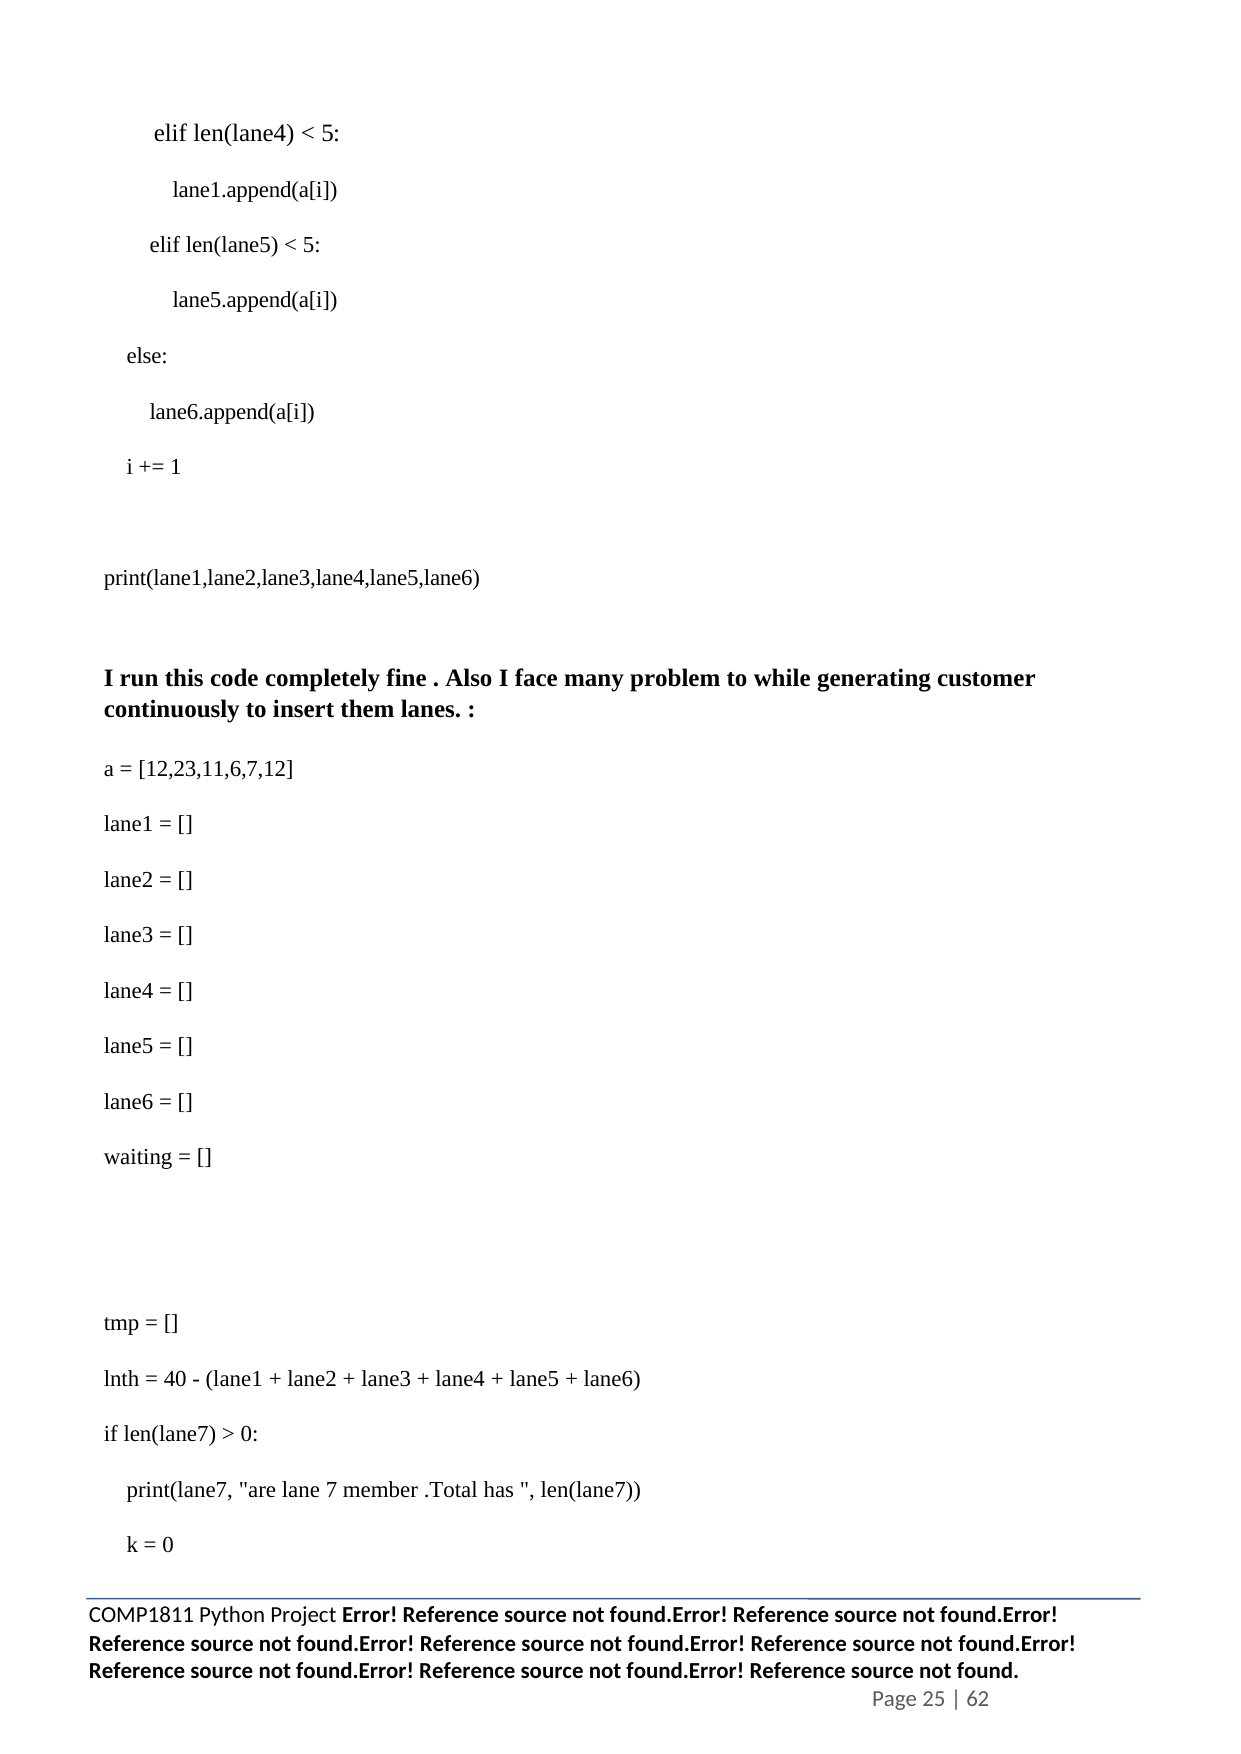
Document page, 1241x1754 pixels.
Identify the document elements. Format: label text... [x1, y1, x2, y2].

text else: [126, 342, 1176, 369]
text lane6.append(a[i]) i += 1 [126, 398, 319, 480]
text tmp = [] [103, 1309, 1176, 1336]
text a = [12,23,11,6,7,12] [103, 755, 1176, 781]
text print(lane7, "are lane 7 member .Total has ", len(lane7)) k = 0 [126, 1476, 647, 1558]
text lane1.append(a[i]) elif len(lane5) < 5: [149, 176, 357, 258]
text lnth = 40 - (lane1 + lane2 + lane3 + lane4 + lane5 + lane6) if len(lane7) > 0: [103, 1365, 647, 1447]
text elif len(lane4) < 5: [153, 118, 1176, 147]
text print(lane1,lane2,lane3,lane4,lane5,lane6) [103, 564, 1176, 591]
subtitle I run this code completely fine . Also I face many problem to while generating customer continuously to insert them lanes. : [103, 663, 1129, 723]
text lane5.append(a[i]) [172, 287, 1176, 313]
text lane1 = [] lane2 = [] lane3 = [] lane4 = [] lane5 = [] lane6 = [] waiting = [] [103, 810, 214, 1170]
